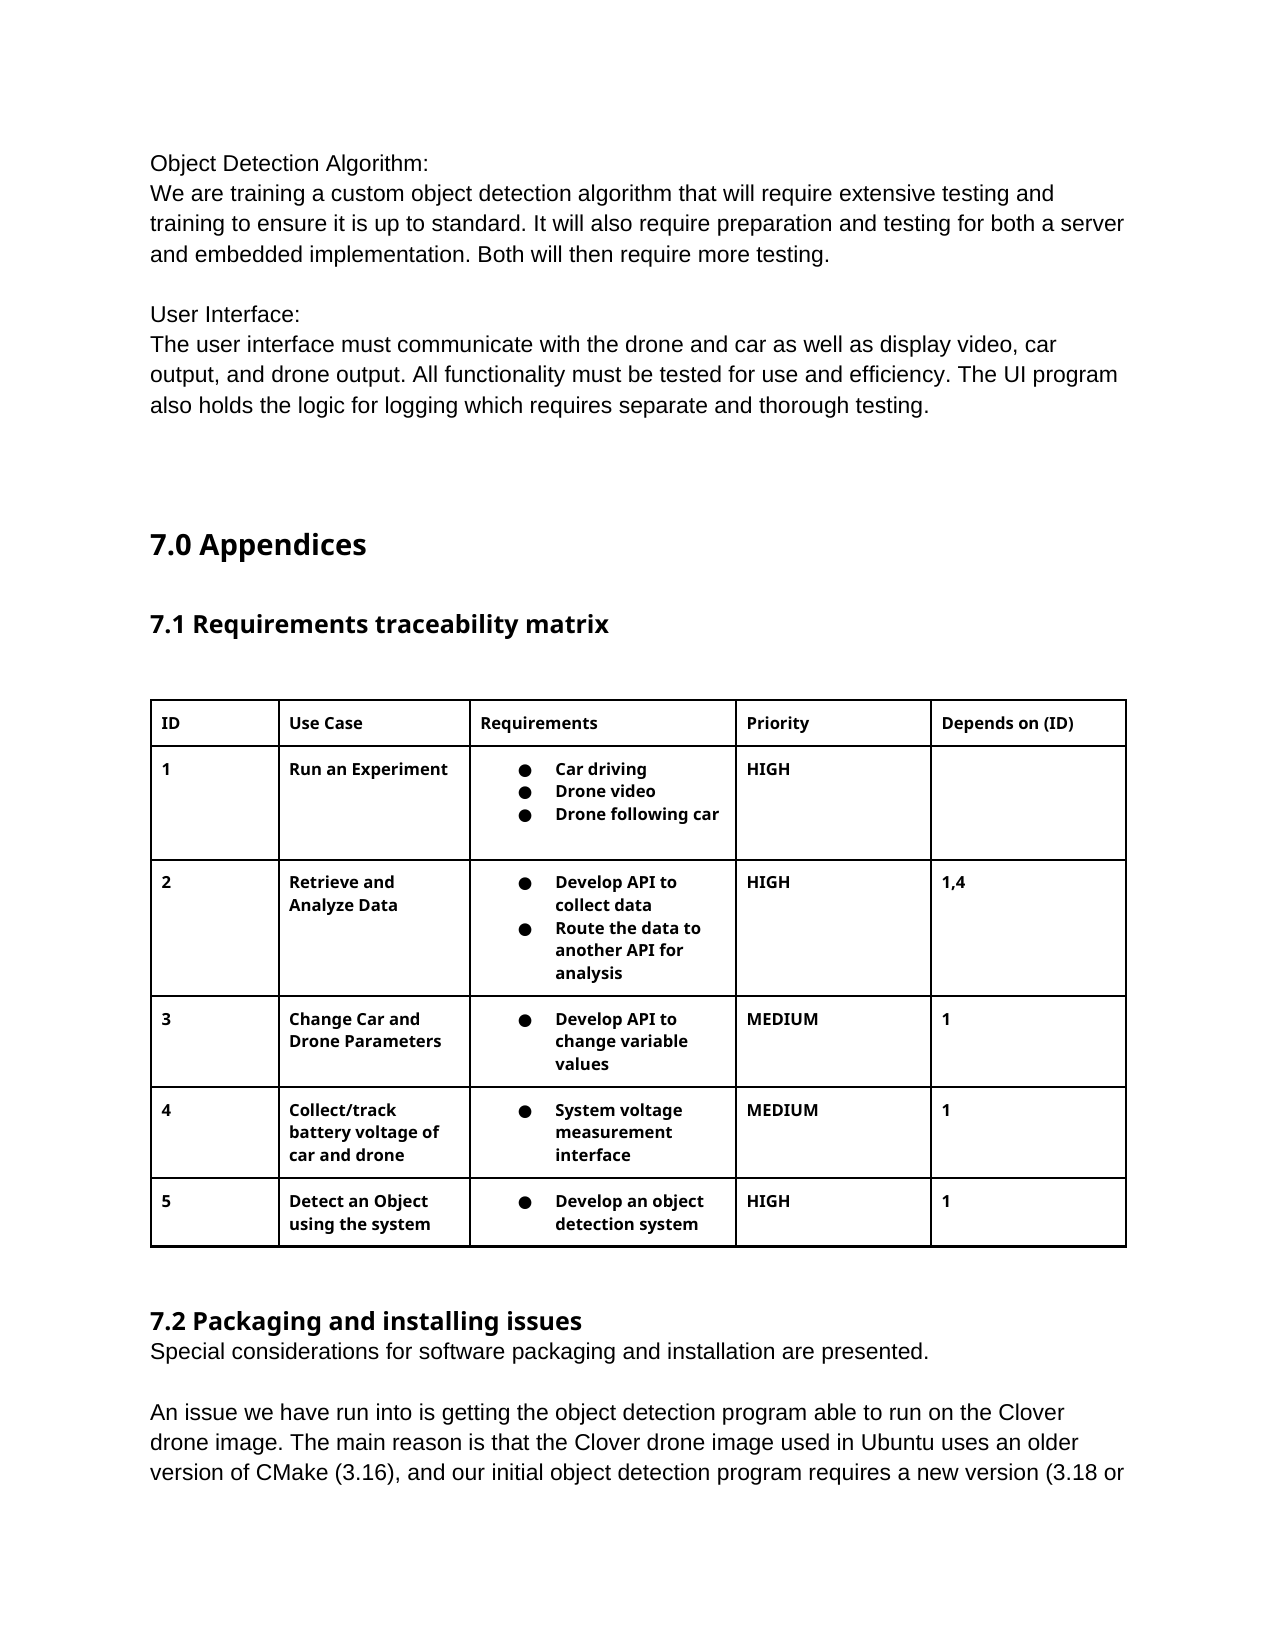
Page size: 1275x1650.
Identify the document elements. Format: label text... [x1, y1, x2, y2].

table_cell Develop API to change variable values [471, 997, 735, 1086]
table_cell 1 [932, 1179, 1125, 1245]
table_cell HIGH [737, 747, 930, 858]
table_header Priority [737, 701, 930, 745]
text Object Detection Algorithm: [150, 150, 1125, 176]
table_cell HIGH [737, 861, 930, 995]
table_cell System voltage measurement interface [471, 1088, 735, 1177]
table_cell 3 [152, 997, 278, 1086]
text Special considerations for software packaging and installation are presented. [150, 1338, 1125, 1364]
table_cell MEDIUM [737, 997, 930, 1086]
table_header Use Case [280, 701, 469, 745]
table_cell 1,4 [932, 861, 1125, 995]
table_header ID [152, 701, 278, 745]
table_cell 1 [932, 1088, 1125, 1177]
table_header Requirements [471, 701, 735, 745]
table_cell 1 [152, 747, 278, 858]
table_cell 4 [152, 1088, 278, 1177]
text We are training a custom object detection algorithm that will require extensive testing and training to ensure it is up to standard. It will also require preparation and testing for both a server and embedded implementation. Both will then require more testing. [150, 180, 1125, 267]
table_cell Car driving Drone video Drone following car [471, 747, 735, 858]
table_header Depends on (ID) [932, 701, 1125, 745]
table_cell Retrieve and Analyze Data [280, 861, 469, 995]
table_cell Develop API to collect data Route the data to another API for analysis [471, 861, 735, 995]
table_cell Run an Experiment [280, 747, 469, 858]
table_cell MEDIUM [737, 1088, 930, 1177]
table_cell 2 [152, 861, 278, 995]
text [150, 1398, 1125, 1485]
text The user interface must communicate with the drone and car as well as display video, car output, and drone output. All functionality must be tested for use and efficiency. The UI program also holds the logic for logging which requires separate and thorough testing. [150, 331, 1125, 418]
table_cell [932, 747, 1125, 858]
table_cell 1 [932, 997, 1125, 1086]
text User Interface: [150, 301, 1125, 327]
subtitle 7.1 Requirements traceability matrix [150, 606, 1125, 640]
table_cell 5 [152, 1179, 278, 1245]
table_cell Change Car and Drone Parameters [280, 997, 469, 1086]
subtitle 7.2 Packaging and installing issues [150, 1304, 1125, 1338]
subtitle 7.0 Appendices [150, 524, 1125, 564]
table_cell Collect/track battery voltage of car and drone [280, 1088, 469, 1177]
table_cell HIGH [737, 1179, 930, 1245]
table_cell Develop an object detection system [471, 1179, 735, 1245]
table_cell Detect an Object using the system [280, 1179, 469, 1245]
